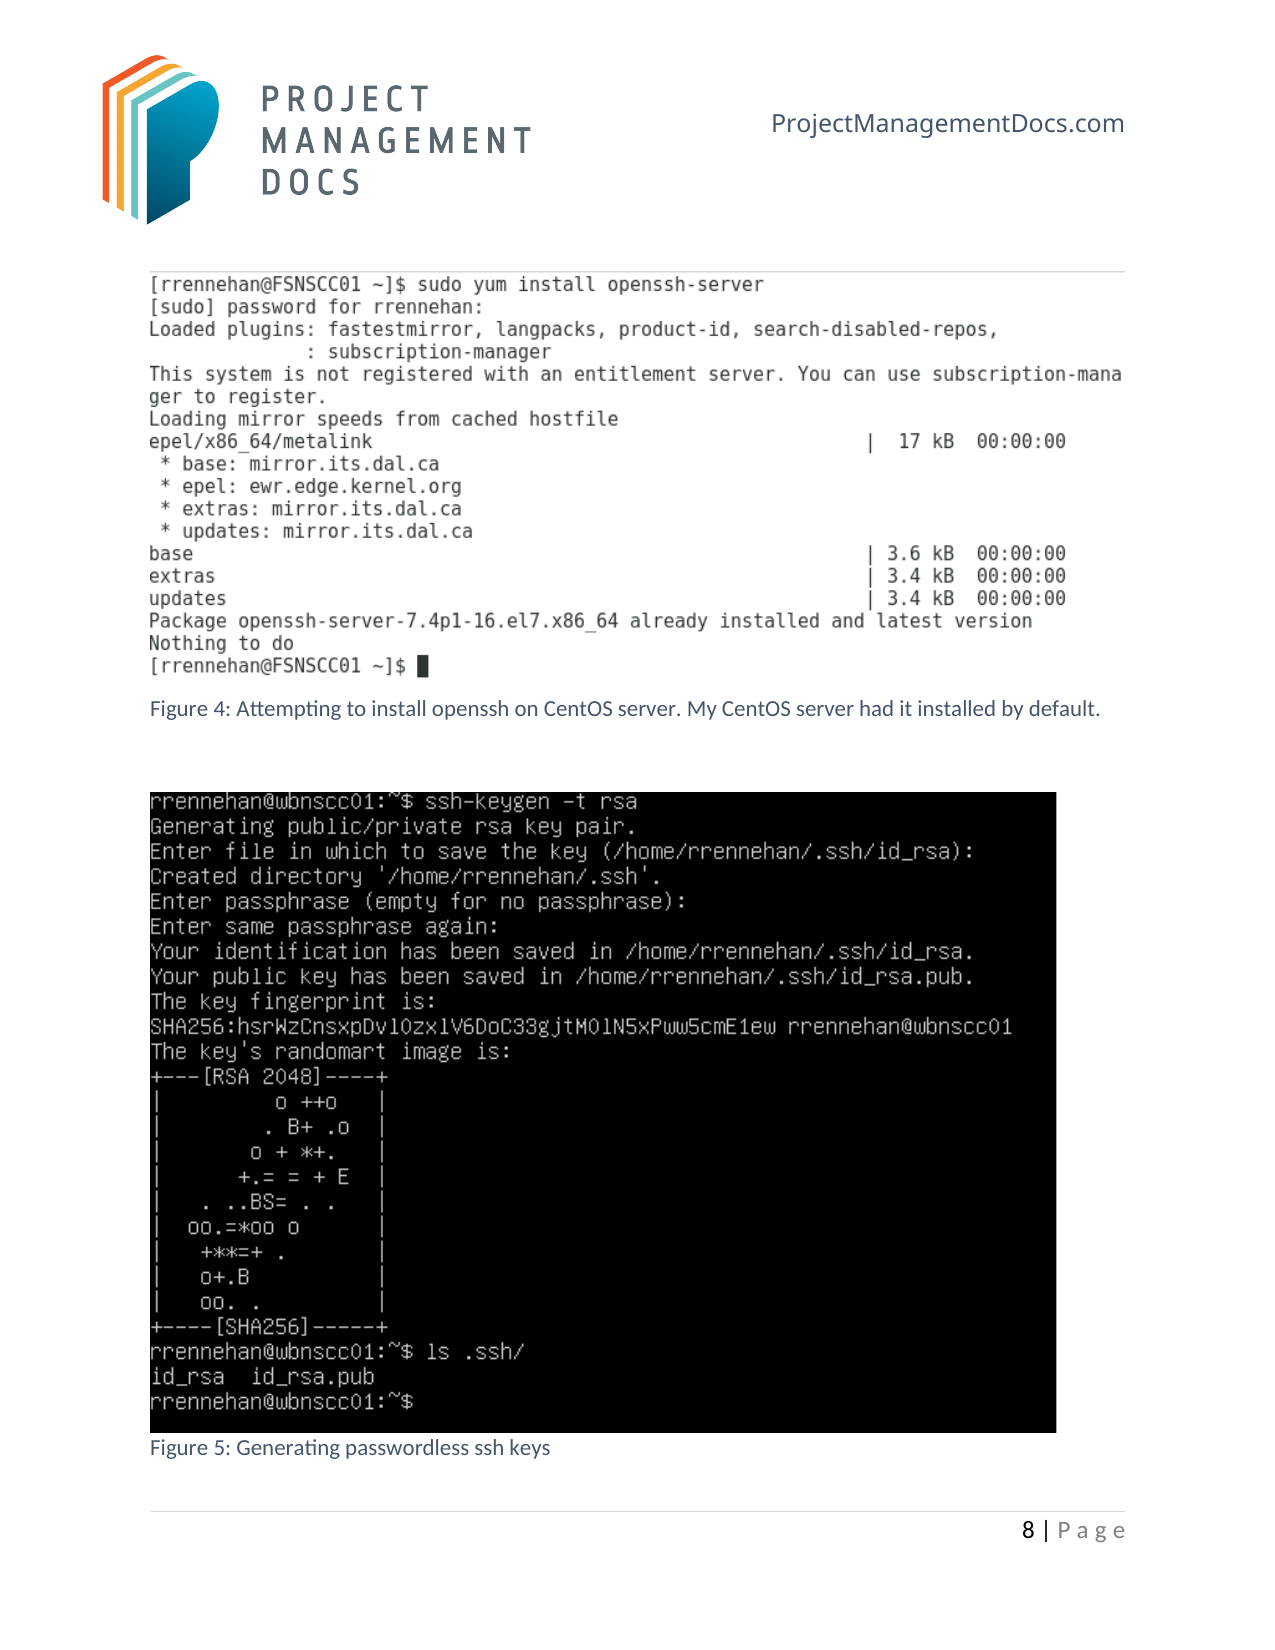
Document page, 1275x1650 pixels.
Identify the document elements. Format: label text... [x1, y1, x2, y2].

picture [150, 271, 1125, 695]
picture [150, 792, 1057, 1433]
picture [102, 55, 531, 225]
text Figure 5: Generating passwordless ssh keys [150, 1433, 1125, 1461]
text Figure 4: Attempting to install openssh on CentOS server. My CentOS server had it installed by default. [150, 695, 1125, 722]
